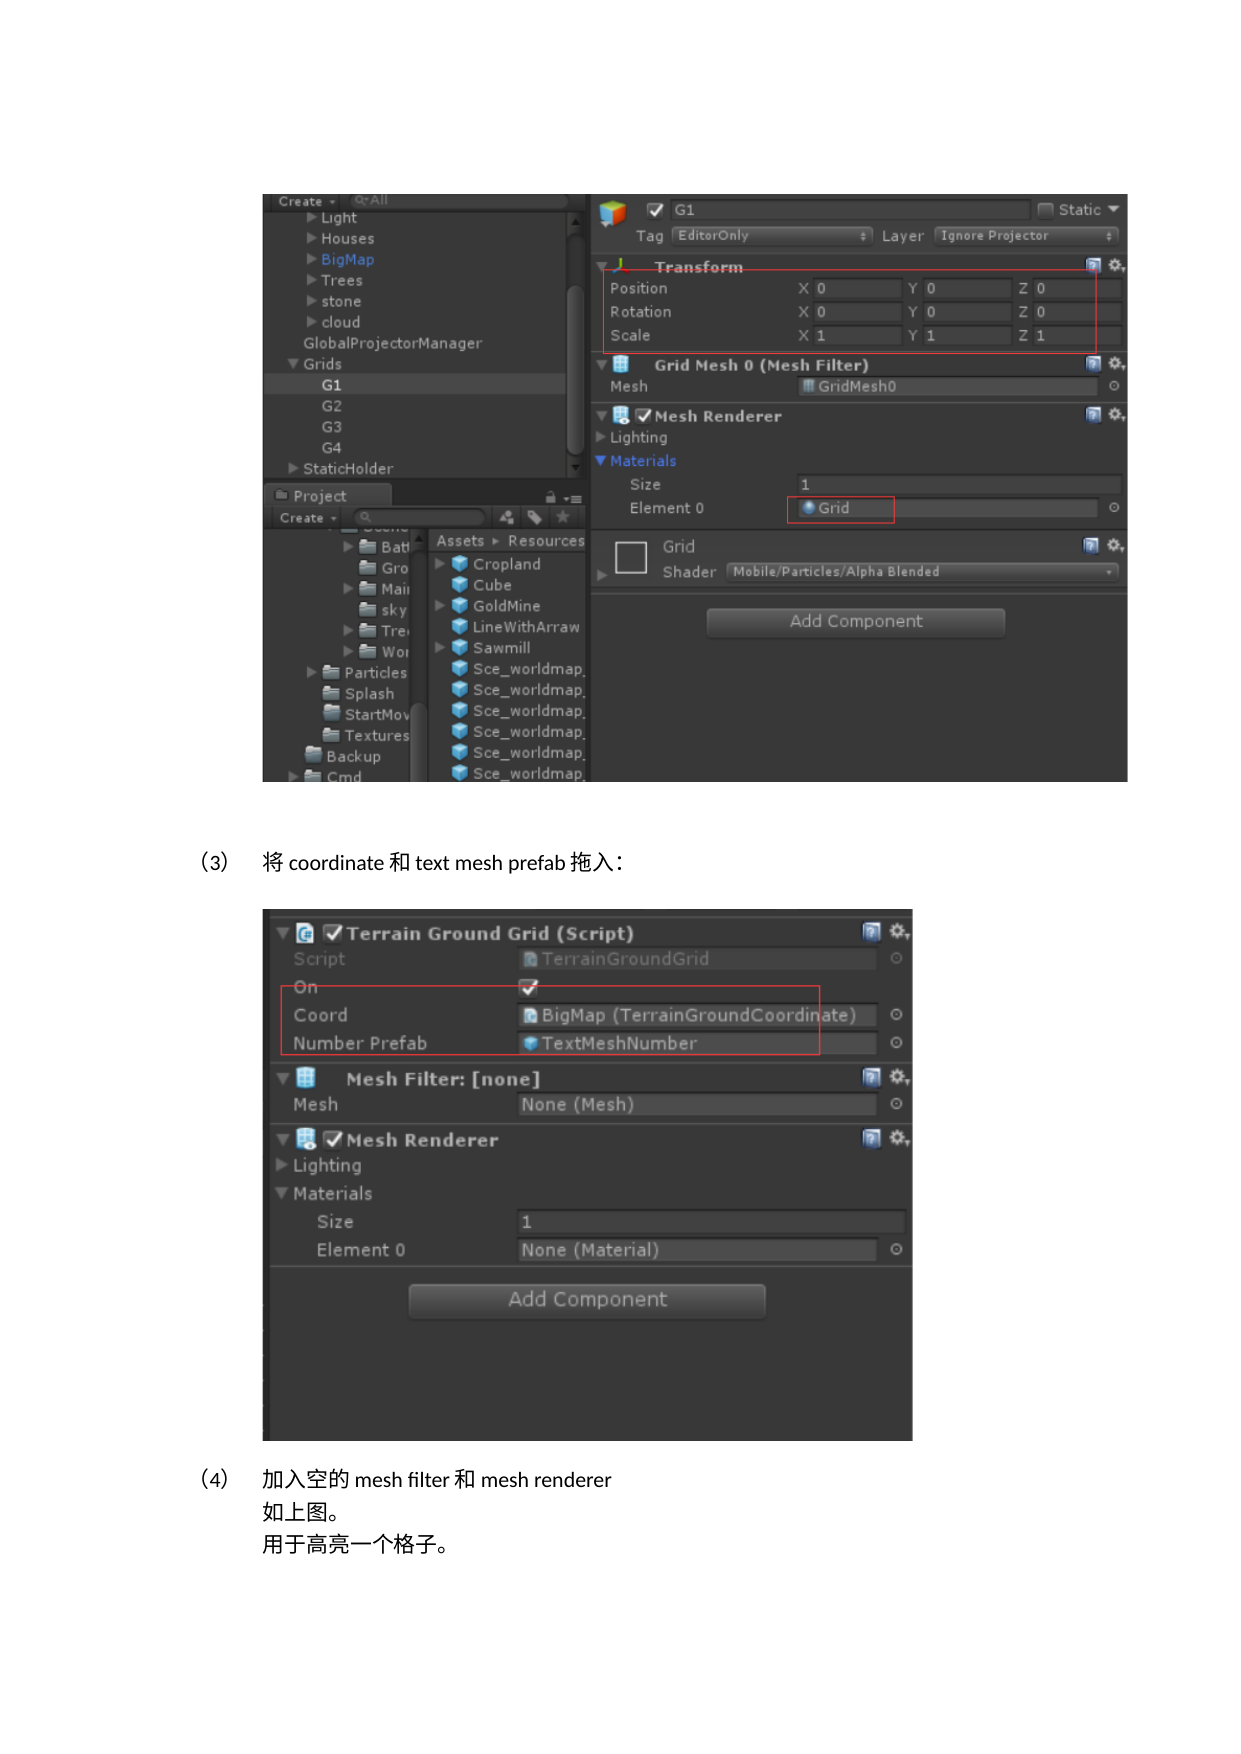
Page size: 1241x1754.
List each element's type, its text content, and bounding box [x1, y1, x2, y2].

list 加入空的mesh filter和mesh renderer [187, 1462, 1053, 1494]
list 用于高亮一个格子。 [262, 1527, 1053, 1559]
list 将coordinate和text mesh prefab拖入： [187, 844, 1053, 877]
picture [262, 194, 1128, 782]
picture [262, 909, 913, 1441]
list 如上图。 [262, 1494, 1053, 1527]
